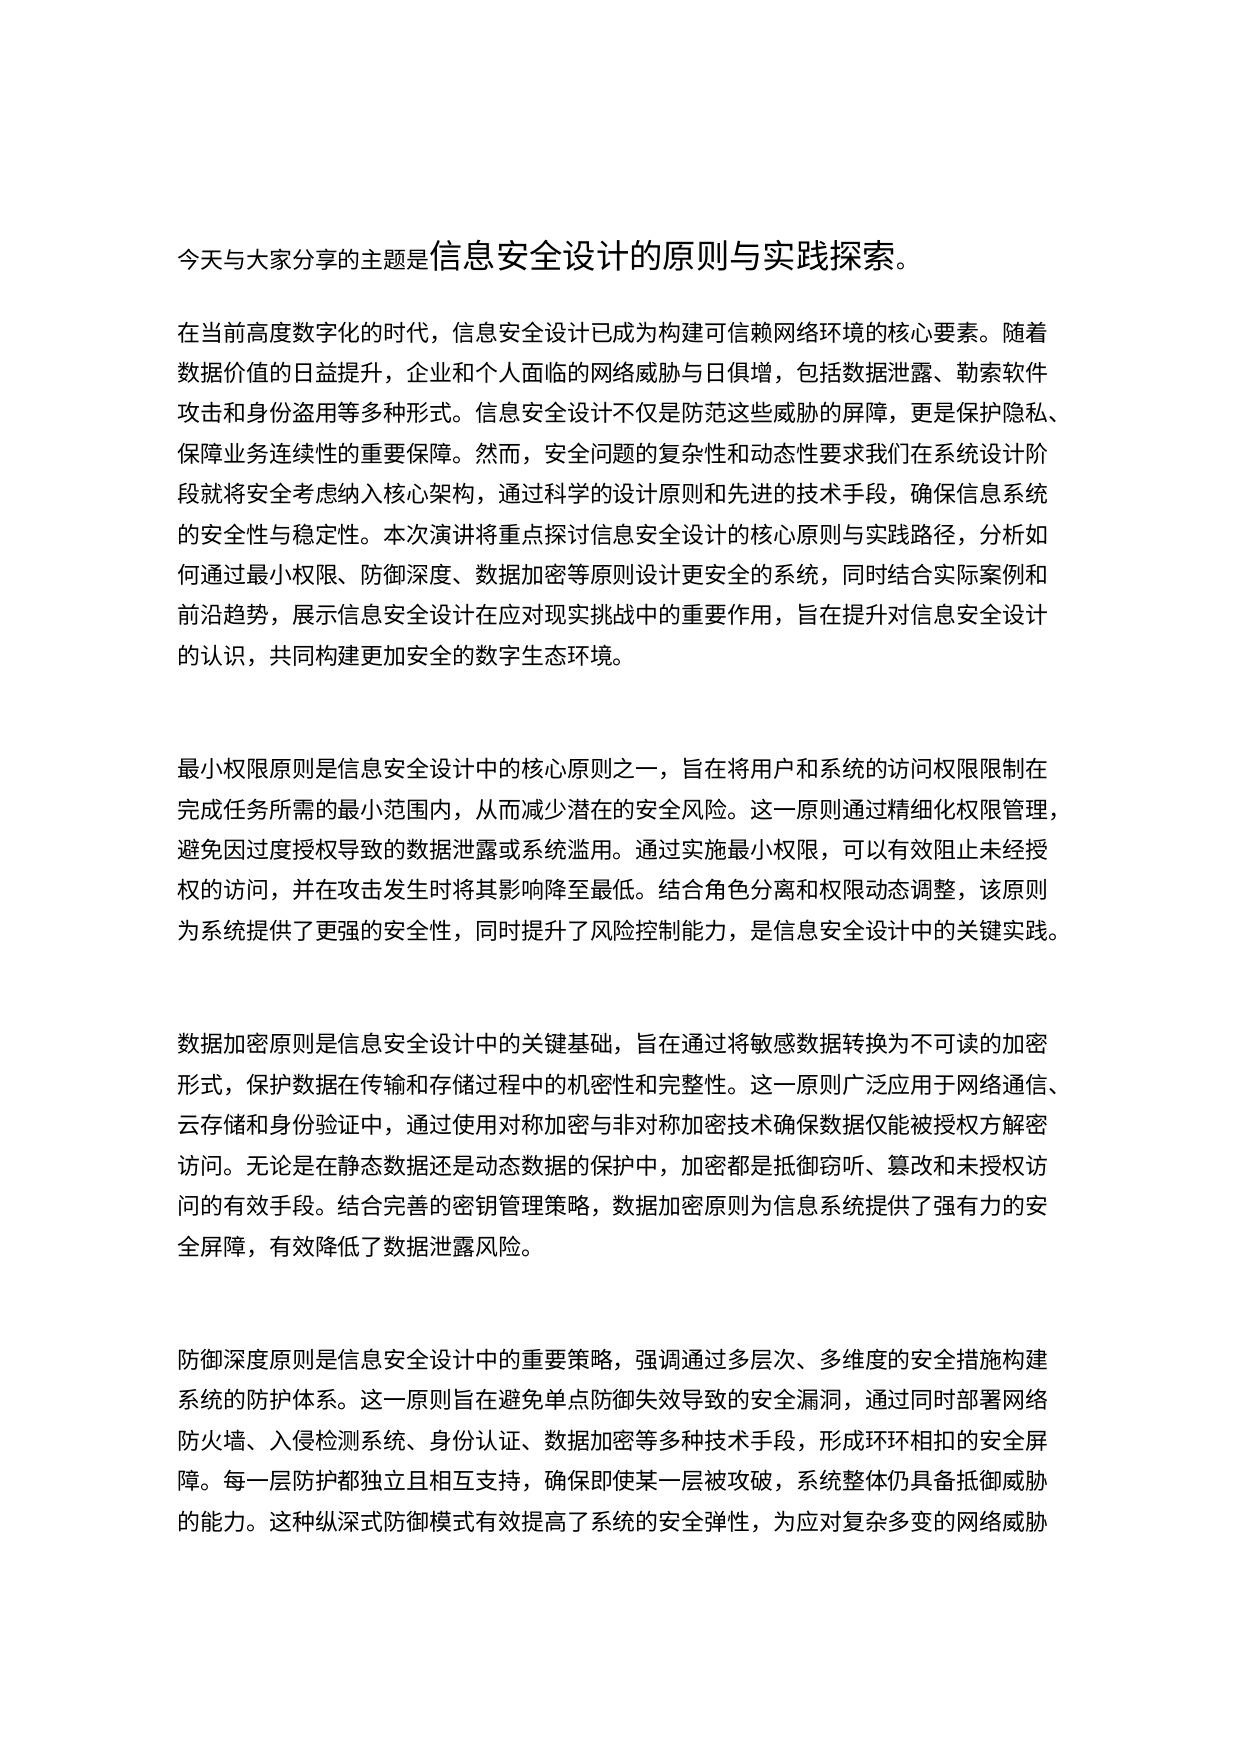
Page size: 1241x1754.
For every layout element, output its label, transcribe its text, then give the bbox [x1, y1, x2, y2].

text 在当前高度数字化的时代，信息安全设计已成为构建可信赖网络环境的核心要素。随着数据价值的日益提升，企业和个人面临的网络威胁与日俱增，包括数据泄露、勒索软件攻击和身份盗用等多种形式。信息安全设计不仅是防范这些威胁的屏障，更是保护隐私、保障业务连续性的重要保障。然而，安全问题的复杂性和动态性要求我们在系统设计阶段就将安全考虑纳入核心架构，通过科学的设计原则和先进的技术手段，确保信息系统的安全性与稳定性。本次演讲将重点探讨信息安全设计的核心原则与实践路径，分析如何通过最小权限、防御深度、数据加密等原则设计更安全的系统，同时结合实际案例和前沿趋势，展示信息安全设计在应对现实挑战中的重要作用，旨在提升对信息安全设计的认识，共同构建更加安全的数字生态环境。 [177, 312, 1063, 673]
text 今天与大家分享的主题是信息安全设计的原则与实践探索。 [177, 217, 1063, 292]
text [177, 1340, 1063, 1539]
text 数据加密原则是信息安全设计中的关键基础，旨在通过将敏感数据转换为不可读的加密形式，保护数据在传输和存储过程中的机密性和完整性。这一原则广泛应用于网络通信、云存储和身份验证中，通过使用对称加密与非对称加密技术确保数据仅能被授权方解密访问。无论是在静态数据还是动态数据的保护中，加密都是抵御窃听、篡改和未授权访问的有效手段。结合完善的密钥管理策略，数据加密原则为信息系统提供了强有力的安全屏障，有效降低了数据泄露风险。 [177, 1024, 1063, 1264]
text 最小权限原则是信息安全设计中的核心原则之一，旨在将用户和系统的访问权限限制在完成任务所需的最小范围内，从而减少潜在的安全风险。这一原则通过精细化权限管理，避免因过度授权导致的数据泄露或系统滥用。通过实施最小权限，可以有效阻止未经授权的访问，并在攻击发生时将其影响降至最低。结合角色分离和权限动态调整，该原则为系统提供了更强的安全性，同时提升了风险控制能力，是信息安全设计中的关键实践。 [177, 749, 1063, 948]
